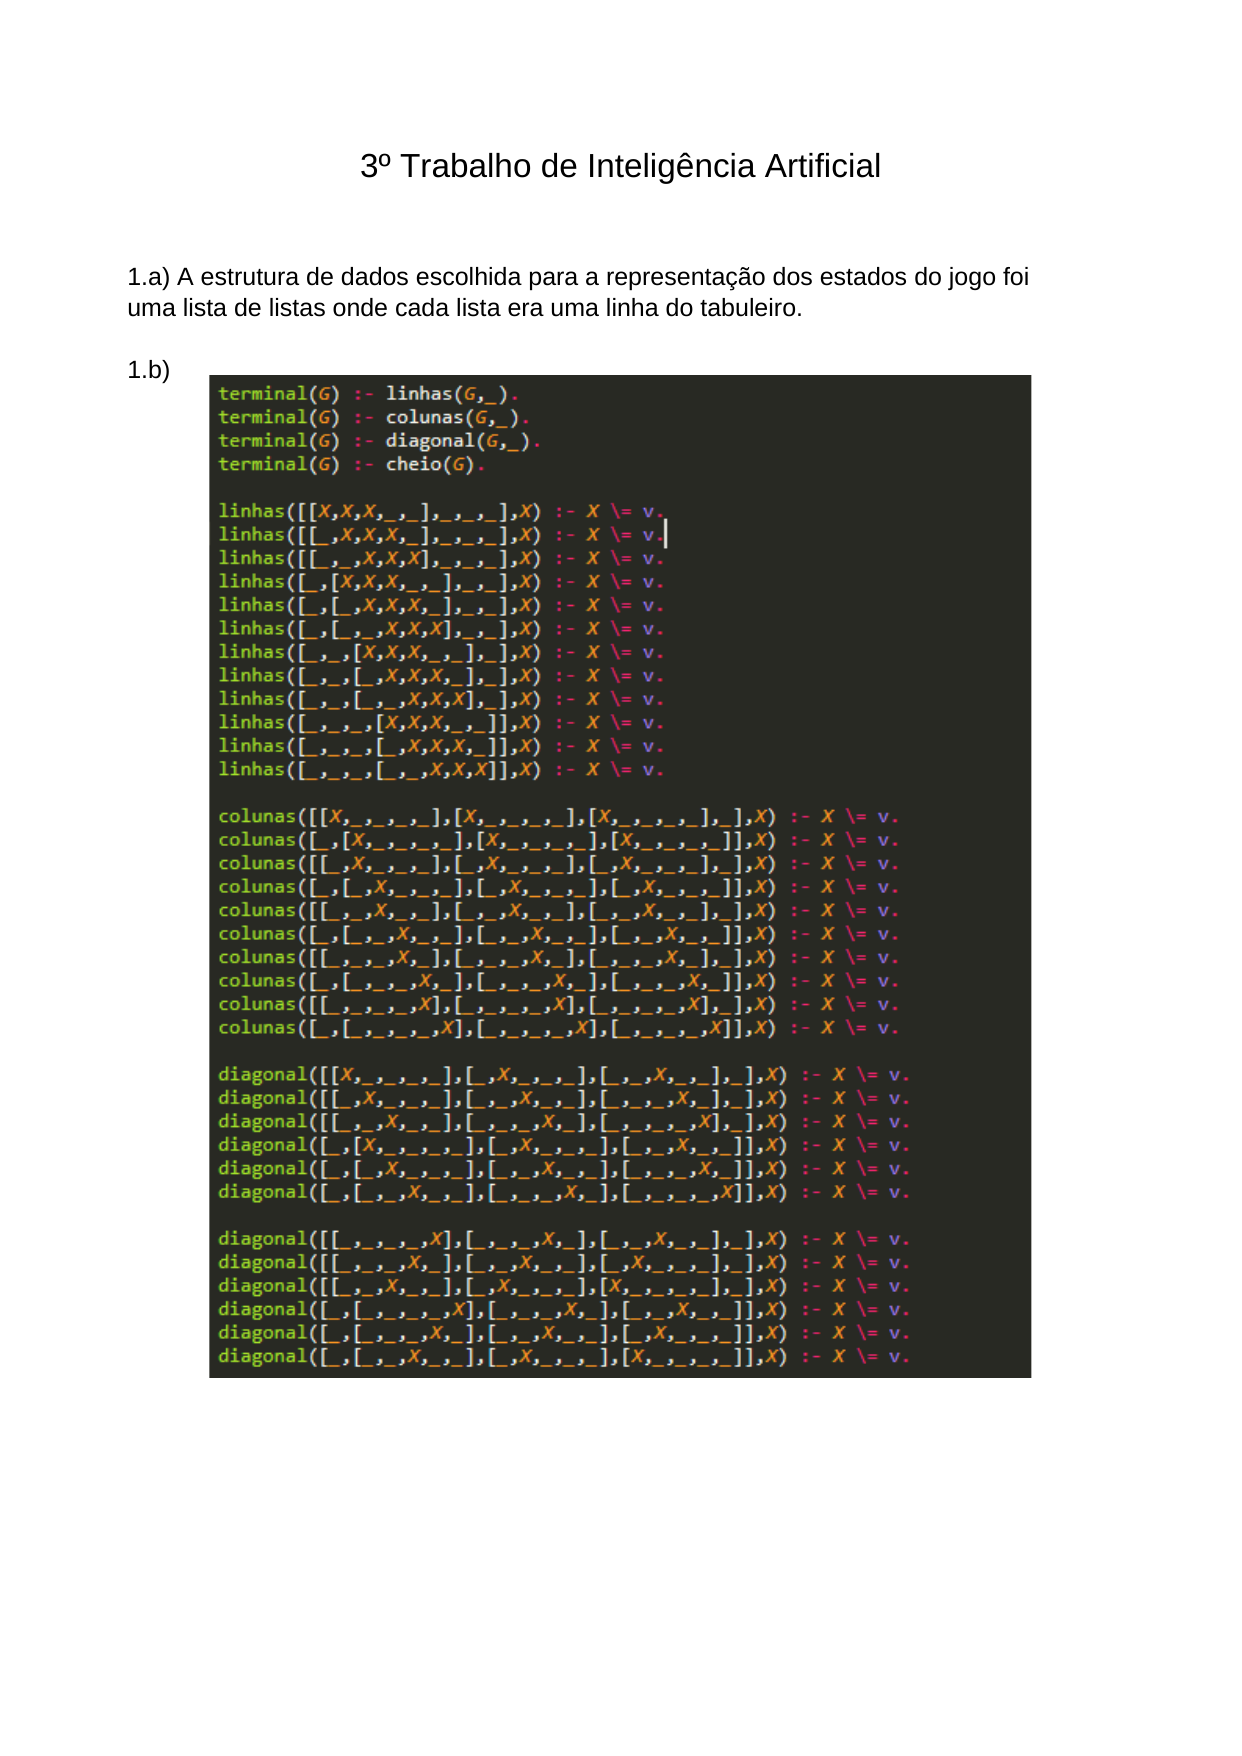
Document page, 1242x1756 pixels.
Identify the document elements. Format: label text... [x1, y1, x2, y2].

text 1.a) A estrutura de dados escolhida para a representação dos estados do jogo foi uma lista de listas onde cada lista era uma linha do tabuleiro. [127, 262, 1032, 322]
text 1.b) [127, 355, 1131, 384]
picture [209, 375, 1032, 1378]
text 3º Trabalho de Inteligência Artificial [358, 146, 884, 184]
